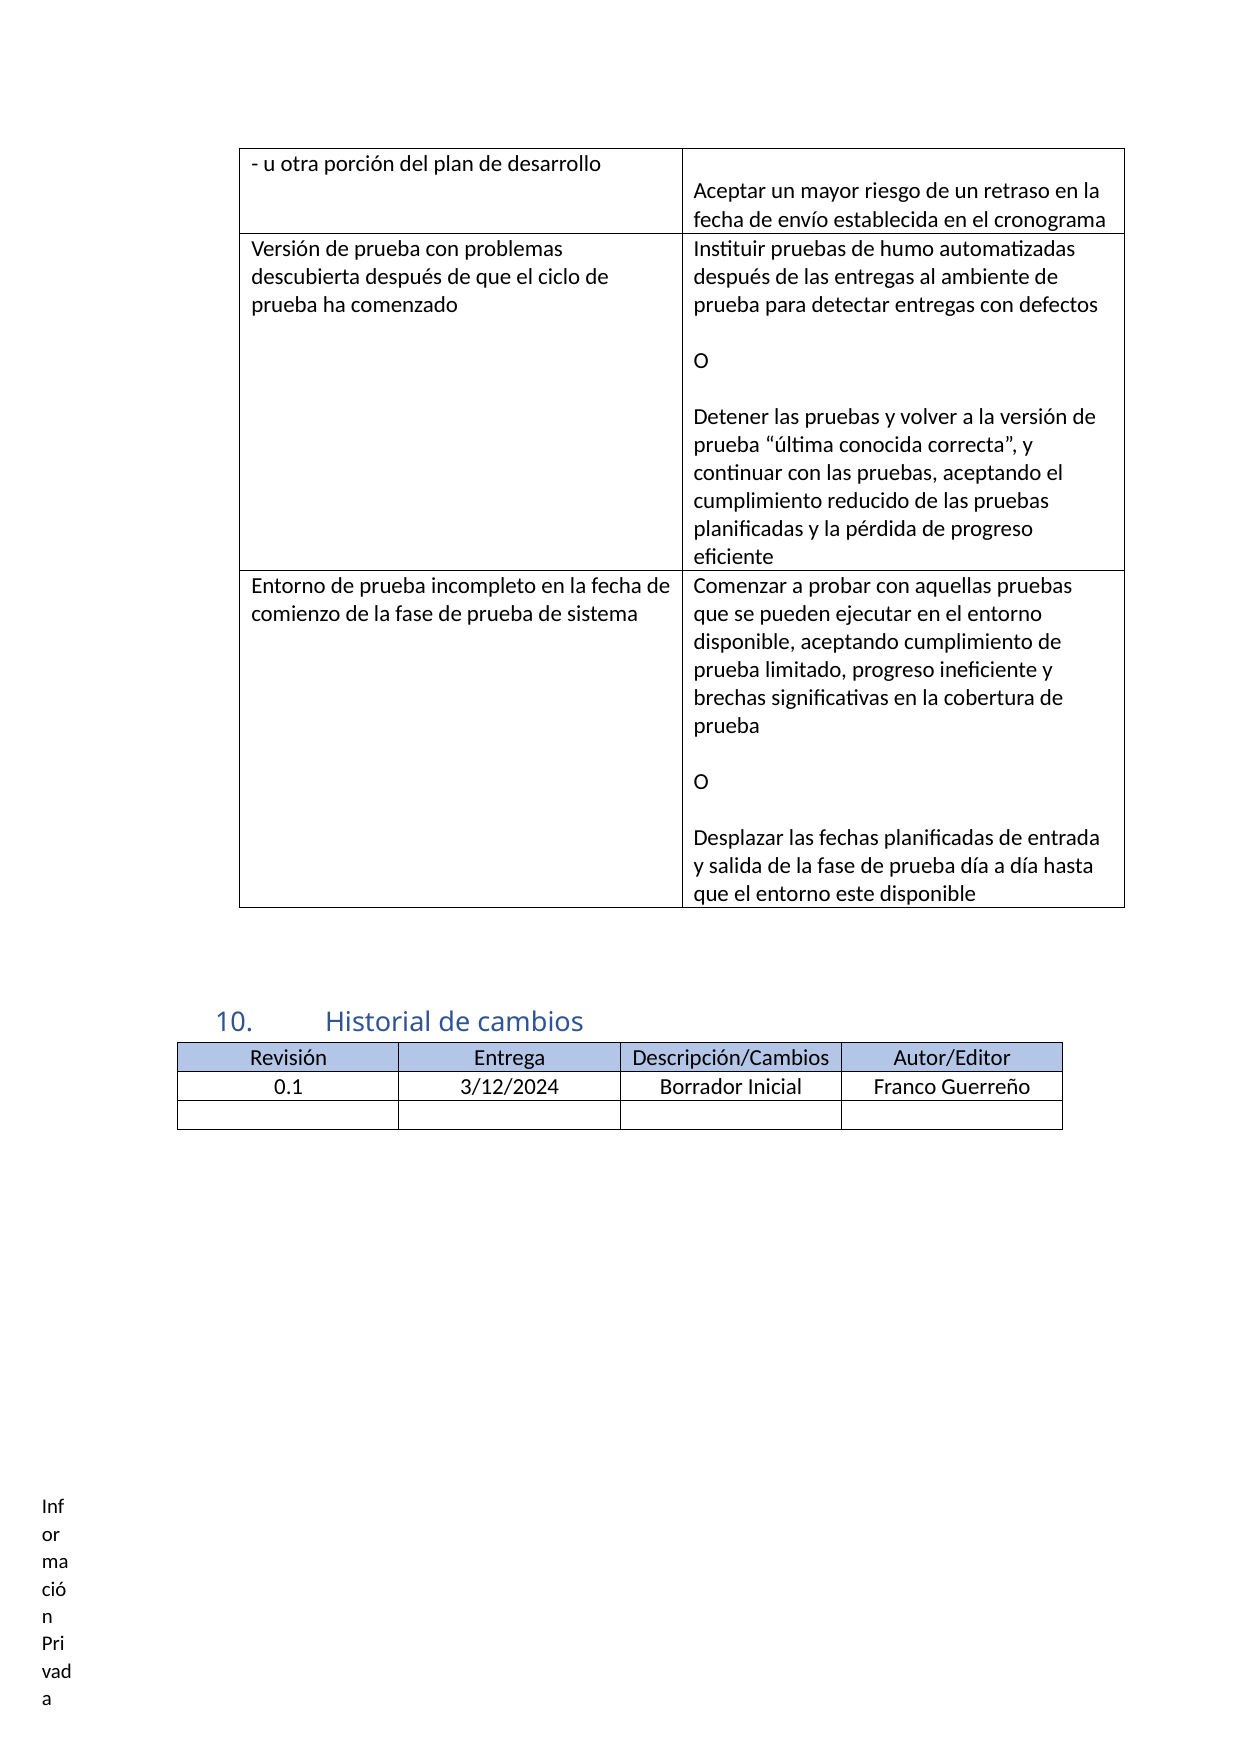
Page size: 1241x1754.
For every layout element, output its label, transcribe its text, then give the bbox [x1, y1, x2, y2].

table_cell [178, 1101, 398, 1129]
table_header Descripción/Cambios [621, 1043, 841, 1071]
table_cell Entorno de prueba incompleto en la fecha de comienzo de la fase de prueba de sistema [240, 571, 682, 907]
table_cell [683, 149, 1124, 233]
table_cell Versión de prueba con problemas descubierta después de que el ciclo de prueba ha comenzado [240, 234, 682, 570]
table_cell Comenzar a probar con aquellas pruebas que se pueden ejecutar en el entorno disponible, aceptando cumplimiento de prueba limitado, progreso ineficiente y brechas significativas en la cobertura de prueba O Desplazar las fechas planificadas de entrada y salida de la fase de prueba día a día hasta que el entorno este disponible [683, 571, 1124, 907]
table_cell [842, 1101, 1062, 1129]
table_cell 0.1 [178, 1072, 398, 1100]
table_cell [399, 1101, 620, 1129]
table_cell [621, 1101, 841, 1129]
table_cell Franco Guerreño [842, 1072, 1062, 1100]
table_cell Borrador Inicial [621, 1072, 841, 1100]
table_cell Instituir pruebas de humo automatizadas después de las entregas al ambiente de prueba para detectar entregas con defectos O Detener las pruebas y volver a la versión de prueba “última conocida correcta”, y continuar con las pruebas, aceptando el cumplimiento reducido de las pruebas planificadas y la pérdida de progreso eficiente [683, 234, 1124, 570]
table_header Revisión [178, 1043, 398, 1071]
table_header Entrega [399, 1043, 620, 1071]
subtitle Historial de cambios [215, 1002, 1063, 1039]
table_header Autor/Editor [842, 1043, 1062, 1071]
table_cell 3/12/2024 [399, 1072, 620, 1100]
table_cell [240, 149, 682, 233]
